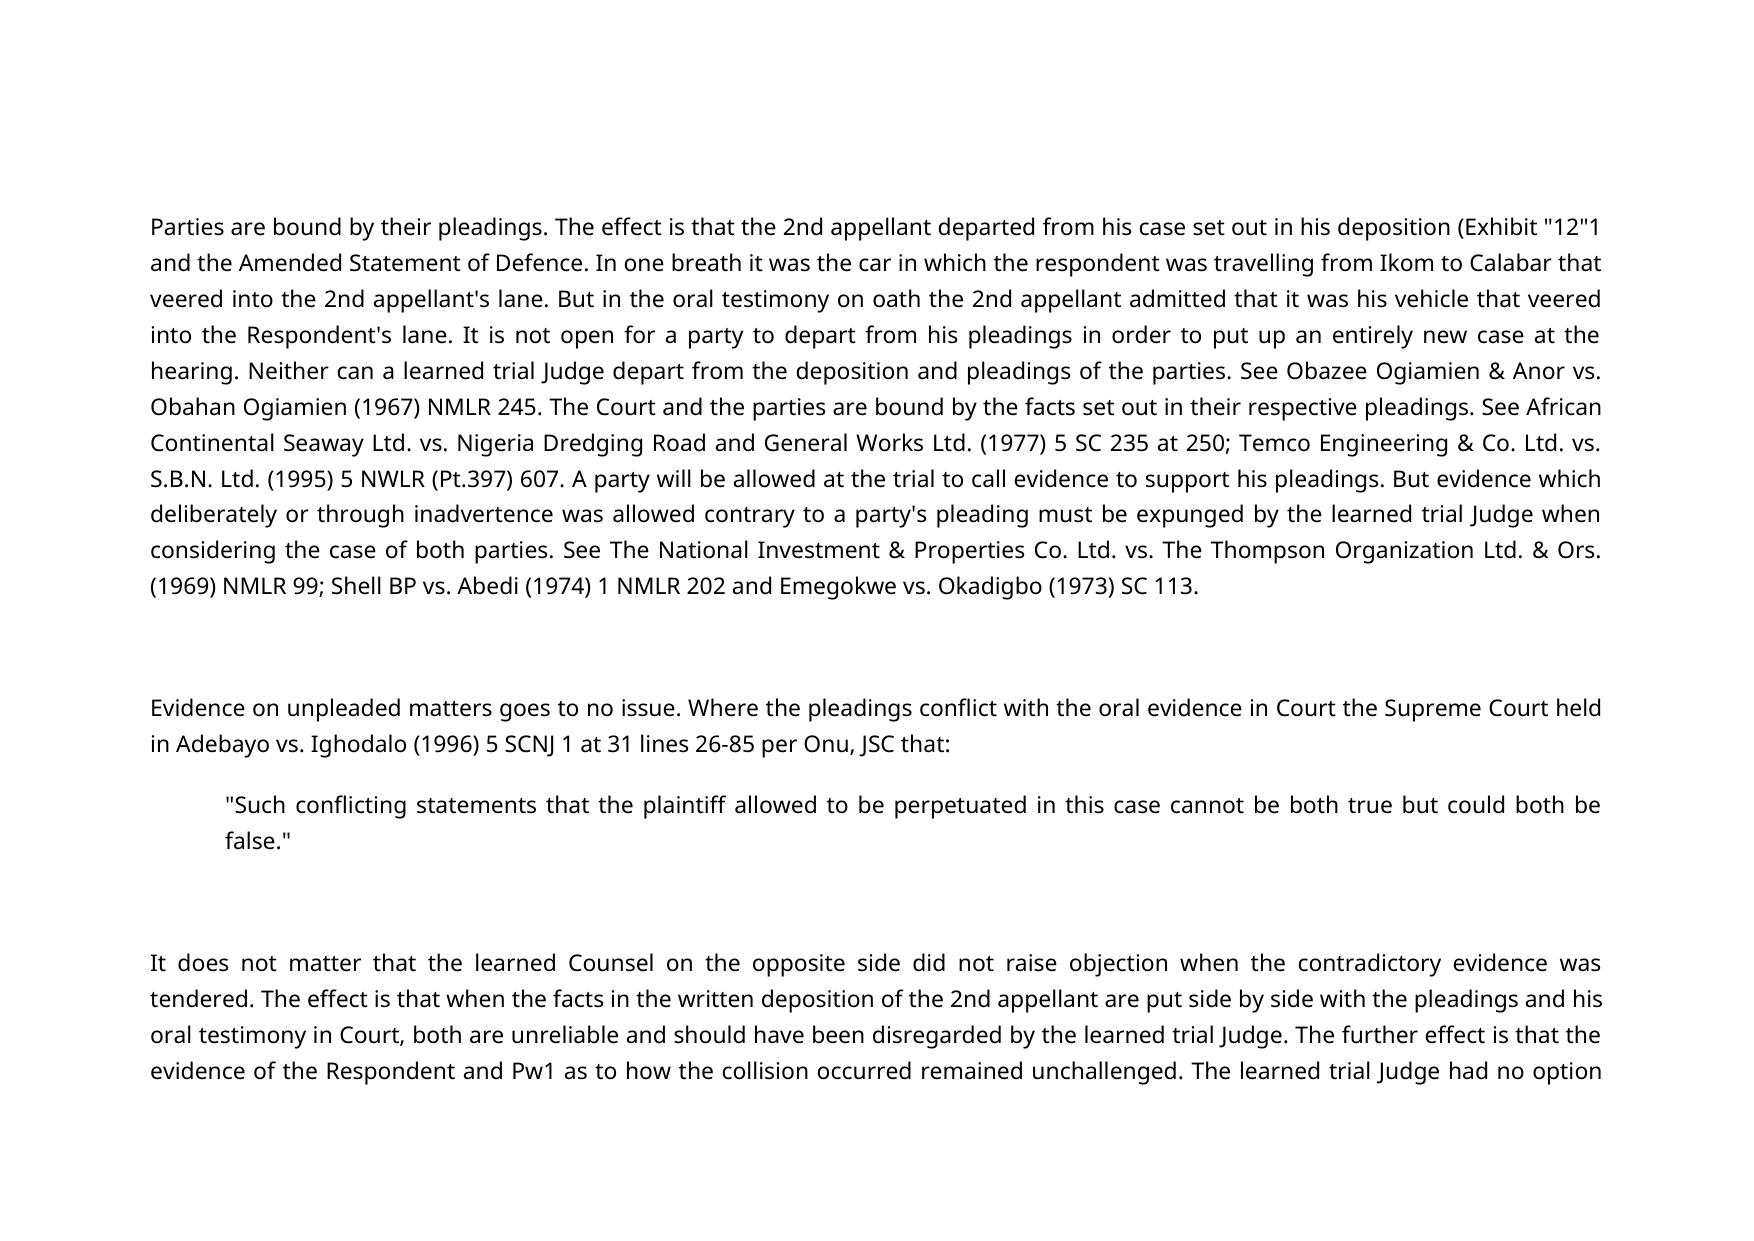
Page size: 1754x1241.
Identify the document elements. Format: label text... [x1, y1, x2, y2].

text Evidence on unpleaded matters goes to no issue. Where the pleadings conflict with the oral evidence in Court the Supreme Court held in Adebayo vs. Ighodalo (1996) 5 SCNJ 1 at 31 lines 26-85 per Onu, JSC that: [150, 692, 1604, 759]
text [150, 947, 1604, 1086]
text "Such conflicting statements that the plaintiff allowed to be perpetuated in this case cannot be both true but could both be false." [225, 789, 1604, 856]
text Parties are bound by their pleadings. The effect is that the 2nd appellant departed from his case set out in his deposition (Exhibit "12"1 and the Amended Statement of Defence. In one breath it was the car in which the respondent was travelling from Ikom to Calabar that veered into the 2nd appellant's lane. But in the oral testimony on oath the 2nd appellant admitted that it was his vehicle that veered into the Respondent's lane. It is not open for a party to depart from his pleadings in order to put up an entirely new case at the hearing. Neither can a learned trial Judge depart from the deposition and pleadings of the parties. See Obazee Ogiamien & Anor vs. Obahan Ogiamien (1967) NMLR 245. The Court and the parties are bound by the facts set out in their respective pleadings. See African Continental Seaway Ltd. vs. Nigeria Dredging Road and General Works Ltd. (1977) 5 SC 235 at 250; Temco Engineering & Co. Ltd. vs. S.B.N. Ltd. (1995) 5 NWLR (Pt.397) 607. A party will be allowed at the trial to call evidence to support his pleadings. But evidence which deliberately or through inadvertence was allowed contrary to a party's pleading must be expunged by the learned trial Judge when considering the case of both parties. See The National Investment & Properties Co. Ltd. vs. The Thompson Organization Ltd. & Ors. (1969) NMLR 99; Shell BP vs. Abedi (1974) 1 NMLR 202 and Emegokwe vs. Okadigbo (1973) SC 113. [150, 211, 1604, 602]
